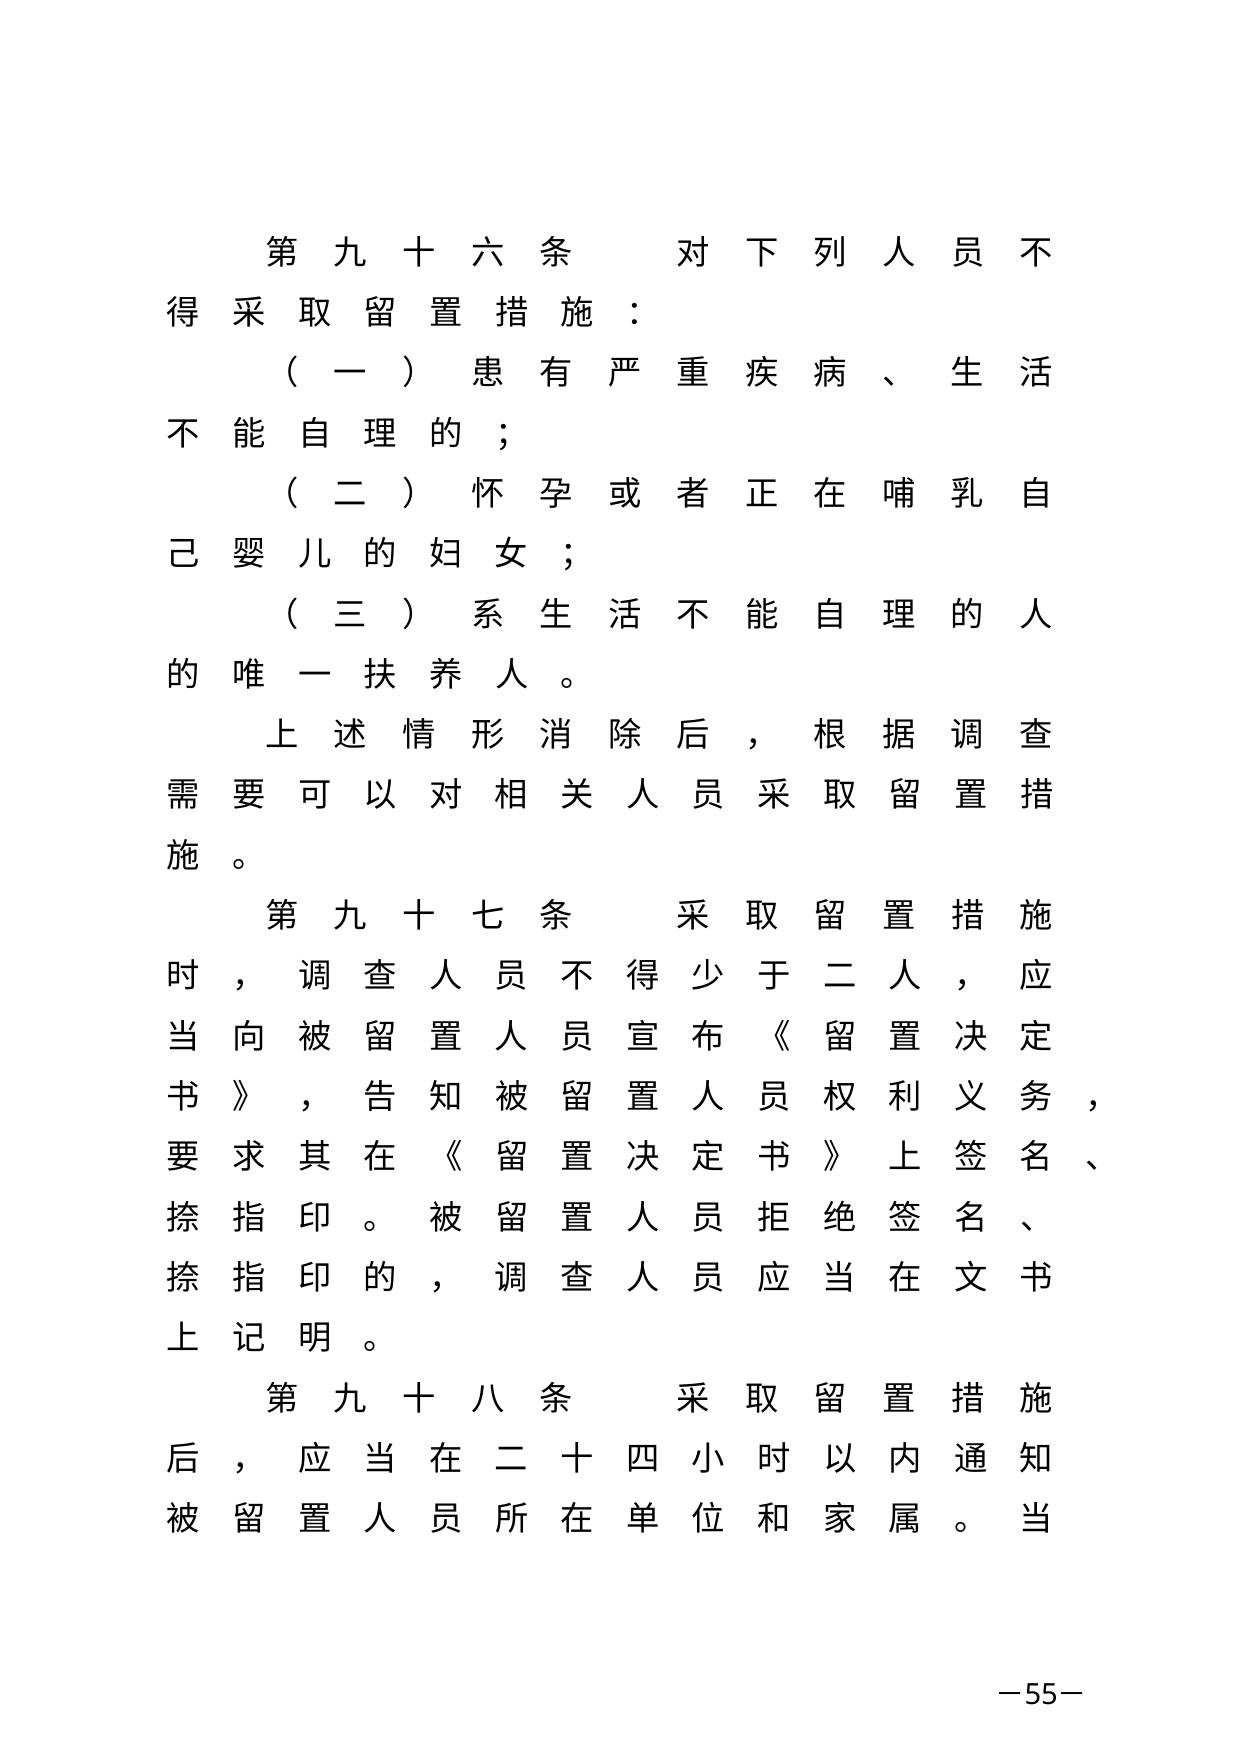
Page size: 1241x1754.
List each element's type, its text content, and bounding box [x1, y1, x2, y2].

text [167, 1365, 1085, 1546]
text 第九十六条 对下列人员不得采取留置措施： [167, 219, 1085, 340]
text （一）患有严重疾病、生活不能自理的； [167, 340, 1085, 461]
text 第九十七条 采取留置措施时，调查人员不得少于二人，应当向被留置人员宣布《留置决定书》，告知被留置人员权利义务，要求其在《留置决定书》上签名、捺指印。被留置人员拒绝签名、捺指印的，调查人员应当在文书上记明。 [167, 883, 1085, 1365]
text （三）系生活不能自理的人的唯一扶养人。 [167, 581, 1085, 702]
text （二）怀孕或者正在哺乳自己婴儿的妇女； [167, 461, 1085, 581]
text 上述情形消除后，根据调查需要可以对相关人员采取留置措施。 [167, 702, 1085, 883]
